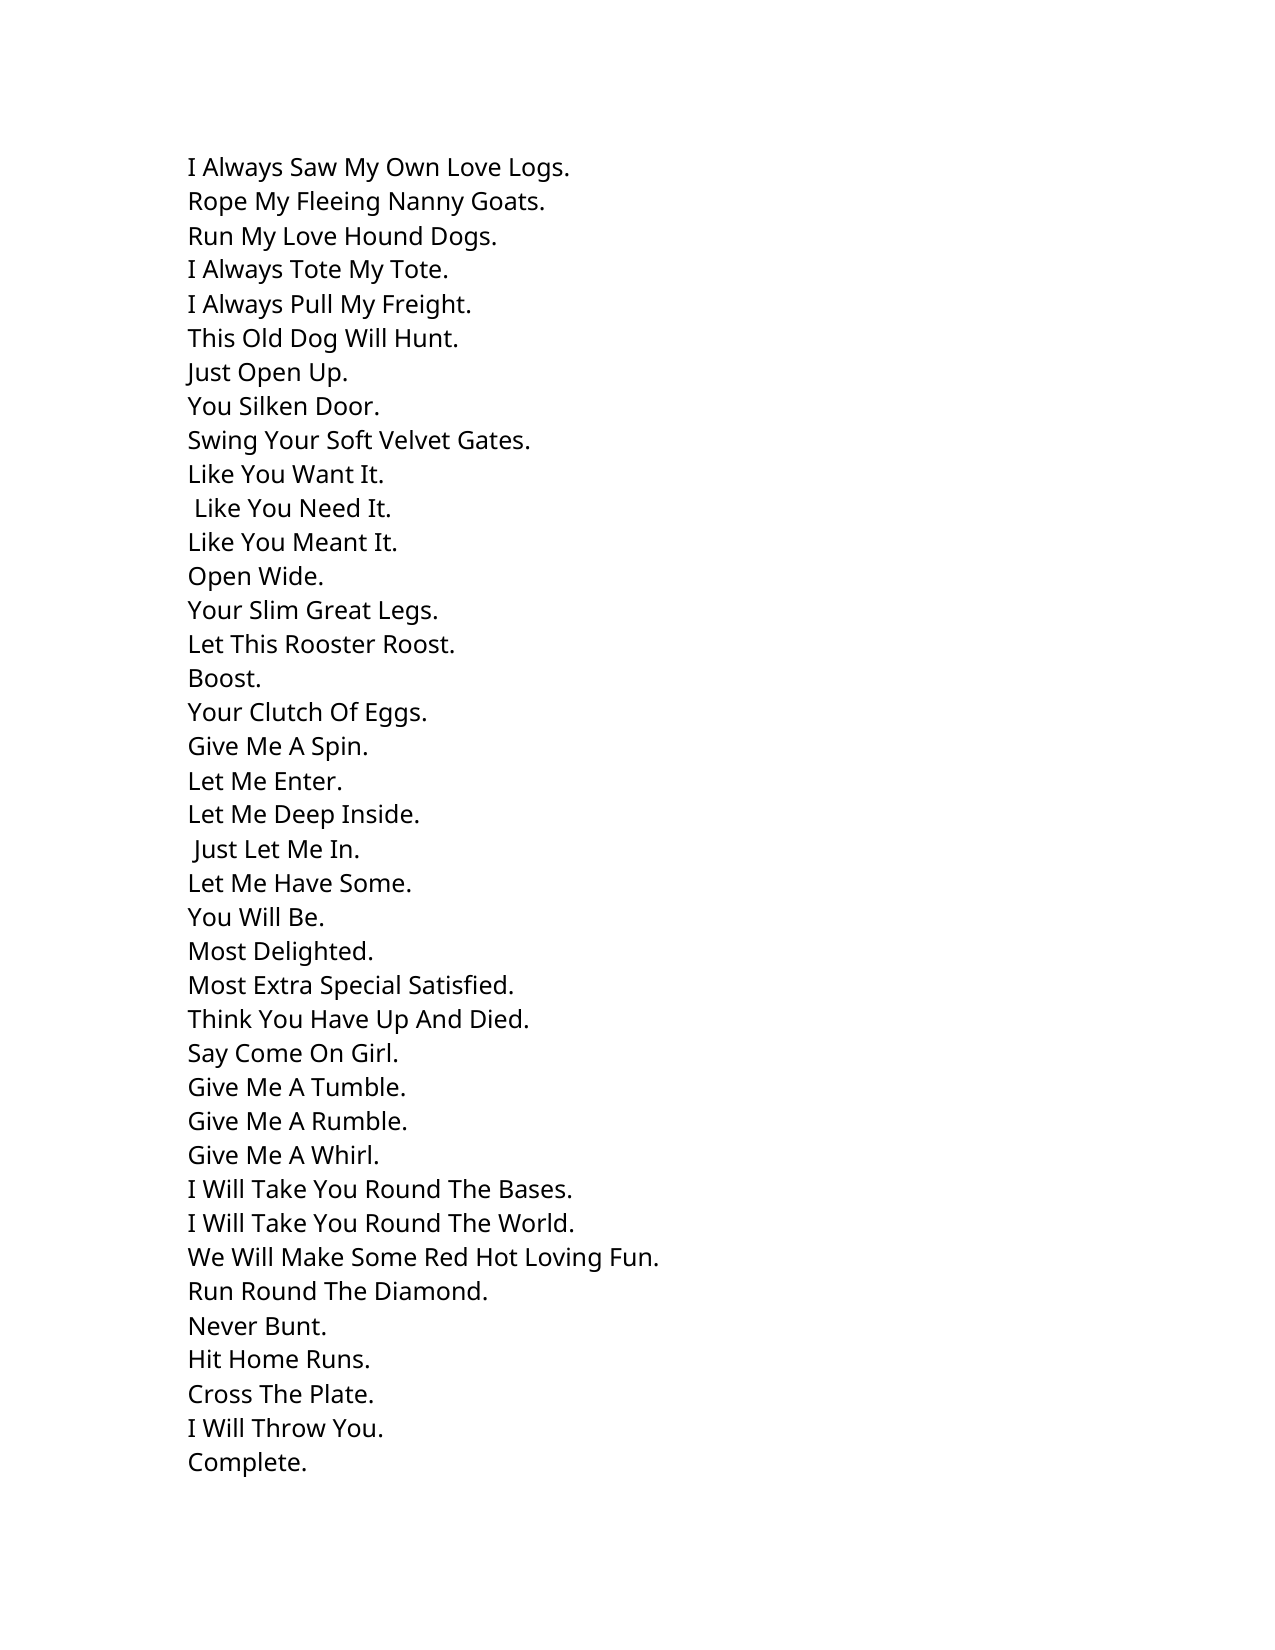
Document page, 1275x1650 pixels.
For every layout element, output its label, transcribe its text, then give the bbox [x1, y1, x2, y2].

text Just Let Me In. [187, 831, 1087, 865]
text Give Me A Tumble. [187, 1070, 1087, 1104]
text Say Come On Girl. [187, 1036, 1087, 1070]
text Your Clutch Of Eggs. [187, 695, 1087, 729]
text Run My Love Hound Dogs. [187, 218, 1087, 252]
text Let Me Have Some. [187, 865, 1087, 899]
text Your Slim Great Legs. [187, 593, 1087, 627]
text Run Round The Diamond. [187, 1274, 1087, 1308]
text You Will Be. [187, 899, 1087, 933]
text I Will Take You Round The Bases. [187, 1172, 1087, 1206]
text Hit Home Runs. [187, 1342, 1087, 1376]
text Like You Want It. [187, 457, 1087, 491]
text I Will Throw You. [187, 1410, 1087, 1444]
text Like You Meant It. [187, 525, 1087, 559]
text I Always Tote My Tote. [187, 252, 1087, 286]
text Let Me Deep Inside. [187, 797, 1087, 831]
text Like You Need It. [187, 491, 1087, 525]
text Give Me A Spin. [187, 729, 1087, 763]
text Just Open Up. [187, 354, 1087, 388]
text Most Delighted. [187, 933, 1087, 967]
text I Always Saw My Own Love Logs. [187, 150, 1087, 184]
text I Will Take You Round The World. [187, 1206, 1087, 1240]
text Open Wide. [187, 559, 1087, 593]
text Rope My Fleeing Nanny Goats. [187, 184, 1087, 218]
text You Silken Door. [187, 388, 1087, 422]
text Let This Rooster Roost. [187, 627, 1087, 661]
text Cross The Plate. [187, 1376, 1087, 1410]
text Give Me A Whirl. [187, 1138, 1087, 1172]
text Most Extra Special Satisfied. [187, 967, 1087, 1002]
text Let Me Enter. [187, 763, 1087, 797]
text Complete. [187, 1444, 1087, 1478]
text Swing Your Soft Velvet Gates. [187, 422, 1087, 457]
text We Will Make Some Red Hot Loving Fun. [187, 1240, 1087, 1274]
text I Always Pull My Freight. [187, 286, 1087, 320]
text Think You Have Up And Died. [187, 1002, 1087, 1036]
text Give Me A Rumble. [187, 1104, 1087, 1138]
text Never Bunt. [187, 1308, 1087, 1342]
text Boost. [187, 661, 1087, 695]
text This Old Dog Will Hunt. [187, 320, 1087, 354]
